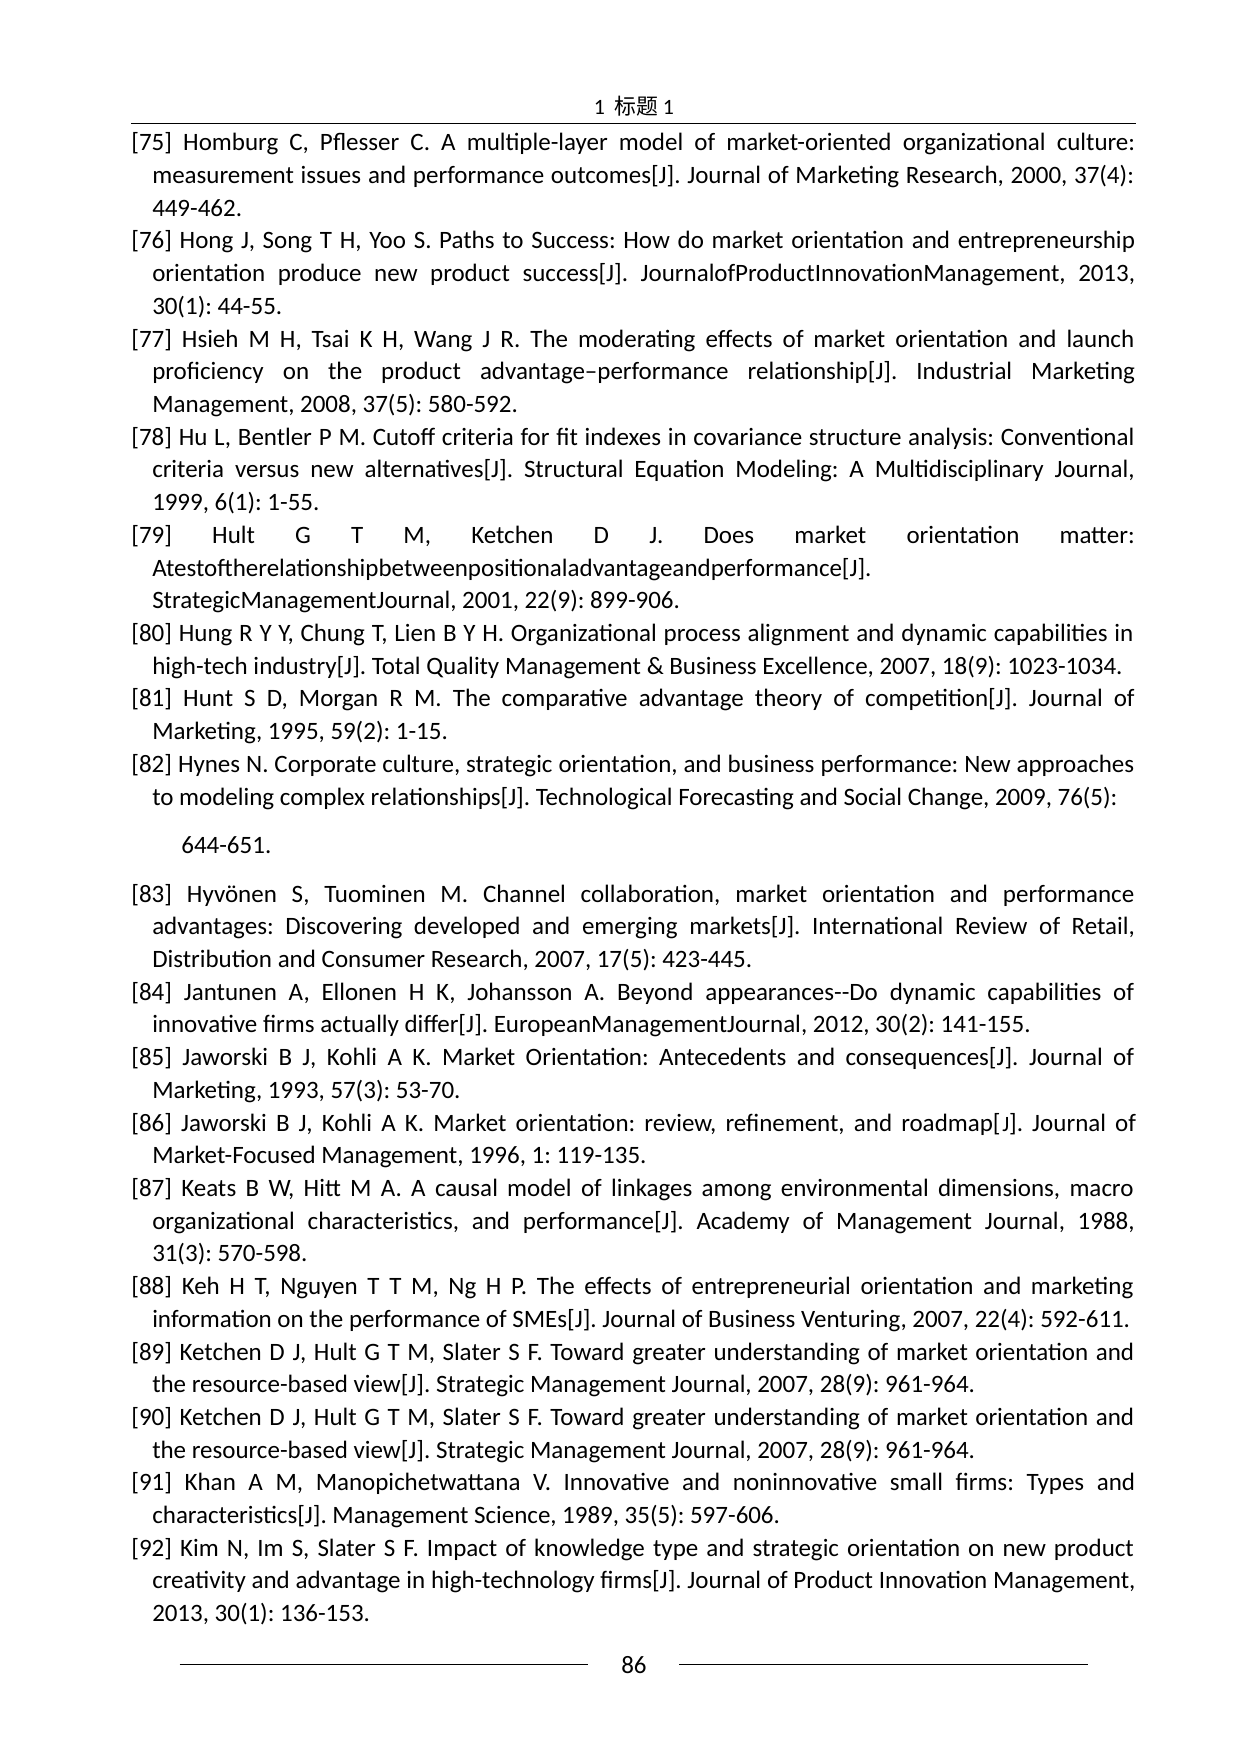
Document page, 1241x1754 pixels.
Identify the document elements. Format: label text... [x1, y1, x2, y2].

text [92] Kim N, Im S, Slater S F. Impact of knowledge type and strategic orientation on new product creativity and advantage in high-technology firms[J]. Journal of Product Innovation Management, 2013, 30(1): 136-153. [131, 1530, 1136, 1628]
text [81] Hunt S D, Morgan R M. The comparative advantage theory of competition[J]. Journal of Marketing, 1995, 59(2): 1-15. [131, 680, 1136, 746]
text [77] Hsieh M H, Tsai K H, Wang J R. The moderating effects of market orientation and launch proficiency on the product advantage–performance relationship[J]. Industrial Marketing Management, 2008, 37(5): 580-592. [131, 321, 1136, 419]
text [78] Hu L, Bentler P M. Cutoff criteria for fit indexes in covariance structure analysis: Conventional criteria versus new alternatives[J]. Structural Equation Modeling: A Multidisciplinary Journal, 1999, 6(1): 1-55. [131, 419, 1136, 517]
text [80] Hung R Y Y, Chung T, Lien B Y H. Organizational process alignment and dynamic capabilities in high-tech industry[J]. Total Quality Management & Business Excellence, 2007, 18(9): 1023-1034. [131, 615, 1136, 680]
text [87] Keats B W, Hitt M A. A causal model of linkages among environmental dimensions, macro organizational characteristics, and performance[J]. Academy of Management Journal, 1988, 31(3): 570-598. [131, 1170, 1136, 1268]
text [85] Jaworski B J, Kohli A K. Market Orientation: Antecedents and consequences[J]. Journal of Marketing, 1993, 57(3): 53-70. [131, 1039, 1136, 1104]
text [79] Hult G T M, Ketchen D J. Does market orientation matter: Atestoftherelationshipbetweenpositionaladvantageandperformance[J]. StrategicManagementJournal, 2001, 22(9): 899-906. [131, 517, 1136, 615]
text [90] Ketchen D J, Hult G T M, Slater S F. Toward greater understanding of market orientation and the resource-based view[J]. Strategic Management Journal, 2007, 28(9): 961-964. [131, 1399, 1136, 1464]
text [82] Hynes N. Corporate culture, strategic orientation, and business performance: New approaches to modeling complex relationships[J]. Technological Forecasting and Social Change, 2009, 76(5): [131, 746, 1136, 811]
text [83] Hyvönen S, Tuominen M. Channel collaboration, market orientation and performance advantages: Discovering developed and emerging markets[J]. International Review of Retail, Distribution and Consumer Research, 2007, 17(5): 423-445. [131, 876, 1136, 974]
text [88] Keh H T, Nguyen T T M, Ng H P. The effects of entrepreneurial orientation and marketing information on the performance of SMEs[J]. Journal of Business Venturing, 2007, 22(4): 592-611. [131, 1268, 1136, 1333]
text [76] Hong J, Song T H, Yoo S. Paths to Success: How do market orientation and entrepreneurship orientation produce new product success[J]. JournalofProductInnovationManagement, 2013, 30(1): 44-55. [131, 222, 1136, 321]
text [75] Homburg C, Pflesser C. A multiple-layer model of market-oriented organizational culture: measurement issues and performance outcomes[J]. Journal of Marketing Research, 2000, 37(4): 449-462. [131, 124, 1136, 222]
text [89] Ketchen D J, Hult G T M, Slater S F. Toward greater understanding of market orientation and the resource-based view[J]. Strategic Management Journal, 2007, 28(9): 961-964. [131, 1333, 1136, 1399]
text [91] Khan A M, Manopichetwattana V. Innovative and noninnovative small firms: Types and characteristics[J]. Management Science, 1989, 35(5): 597-606. [131, 1464, 1136, 1530]
text [84] Jantunen A, Ellonen H K, Johansson A. Beyond appearances--Do dynamic capabilities of innovative firms actually differ[J]. EuropeanManagementJournal, 2012, 30(2): 141-155. [131, 974, 1136, 1039]
text [86] Jaworski B J, Kohli A K. Market orientation: review, refinement, and roadmap[J]. Journal of Market-Focused Management, 1996, 1: 119-135. [131, 1104, 1136, 1170]
text 644-651. [131, 811, 1136, 859]
